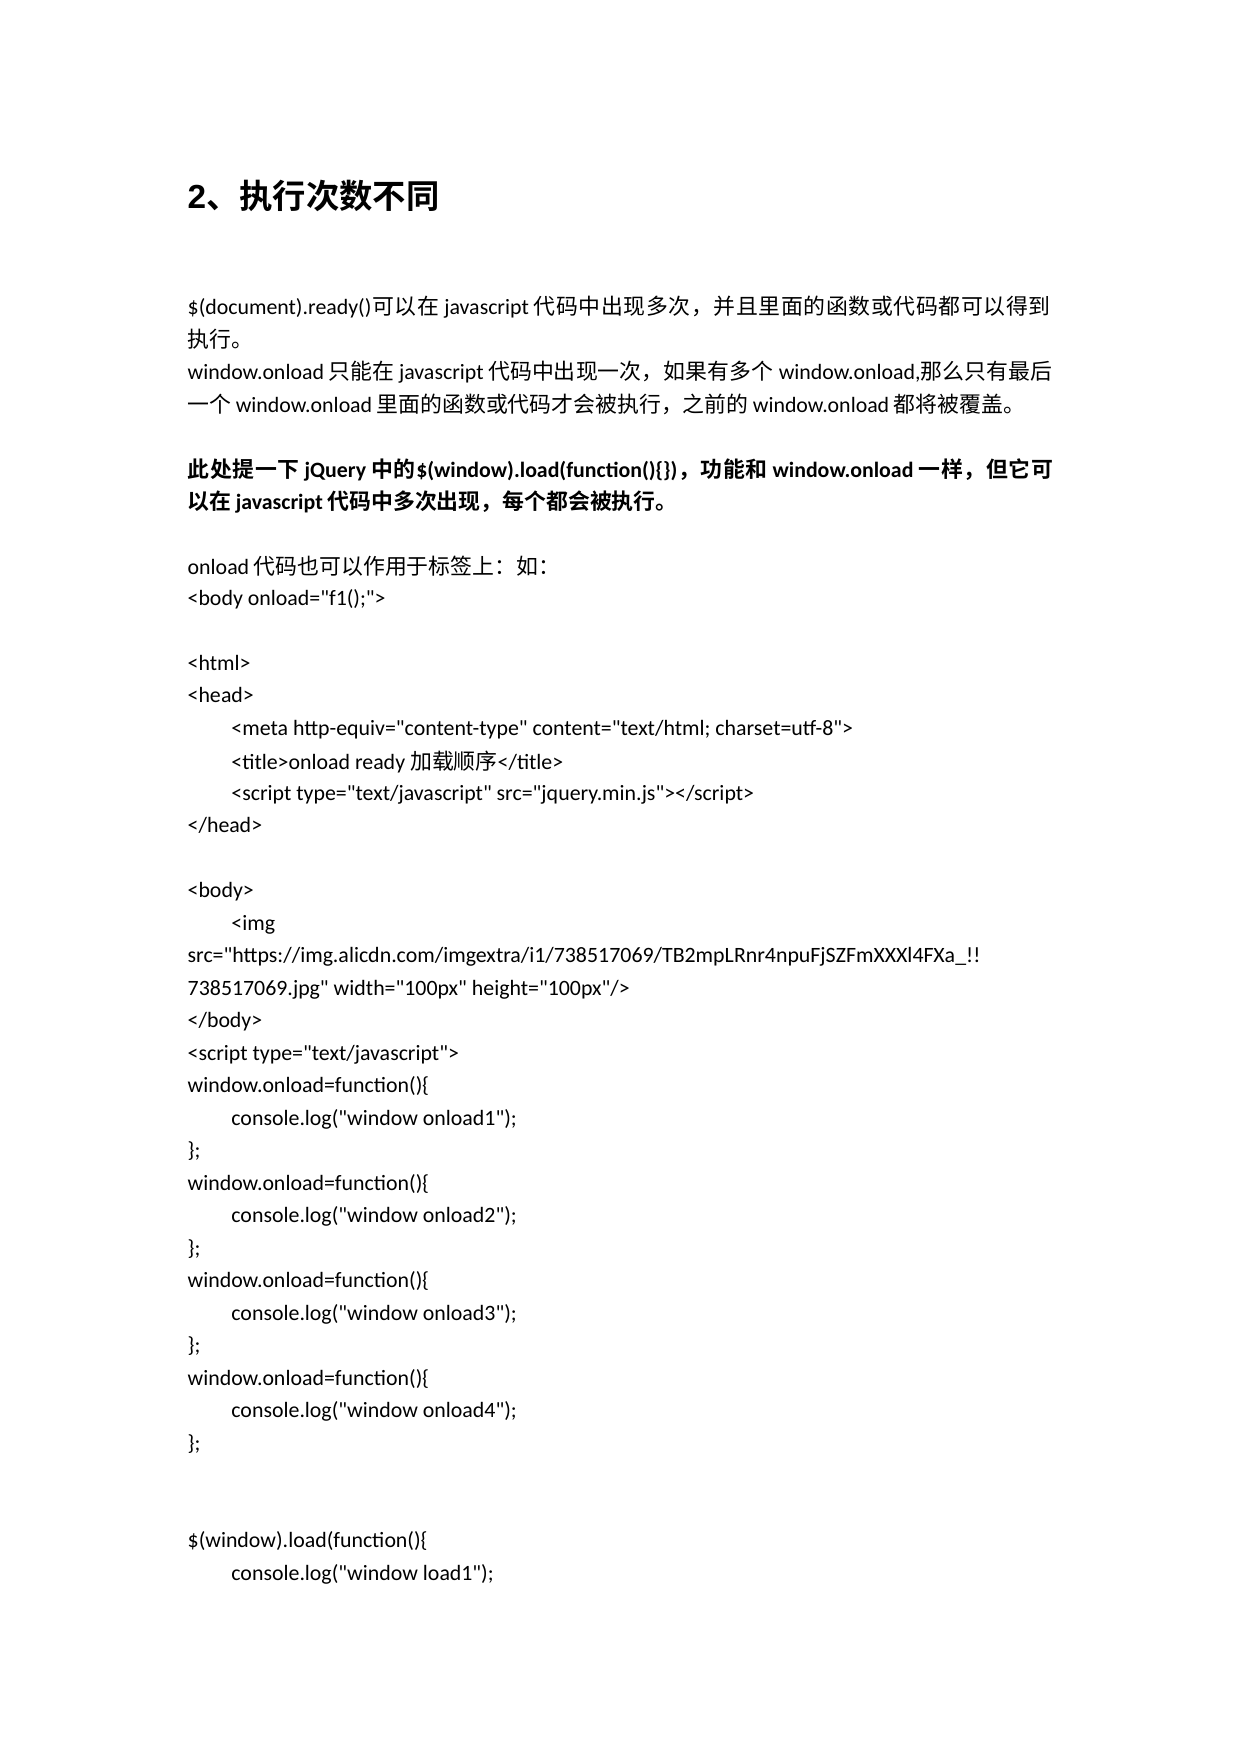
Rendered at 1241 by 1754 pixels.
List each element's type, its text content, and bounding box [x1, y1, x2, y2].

text }; [187, 1134, 1053, 1166]
subtitle 执行次数不同 [187, 162, 1053, 227]
text <html> [187, 646, 1053, 679]
text console.log("window onload1"); [187, 1101, 1053, 1134]
text $(window).load(function(){ [187, 1524, 1053, 1556]
text <script type="text/javascript" src="jquery.min.js"></script> [187, 776, 1053, 809]
text console.log("window onload4"); [187, 1394, 1053, 1426]
text window.onload=function(){ [187, 1069, 1053, 1101]
text <img src="https://img.alicdn.com/imgextra/i1/738517069/TB2mpLRnr4npuFjSZFmXXXl4FXa_!!738517069.jpg" width="100px" height="100px"/> [187, 906, 1053, 1004]
text <meta http-equiv="content-type" content="text/html; charset=utf-8"> [187, 711, 1053, 744]
text </body> [187, 1004, 1053, 1036]
text console.log("window onload3"); [187, 1296, 1053, 1329]
text onload代码也可以作用于标签上：如： [187, 549, 1053, 581]
text $(document).ready()可以在javascript代码中出现多次，并且里面的函数或代码都可以得到执行。 [187, 289, 1053, 354]
text <script type="text/javascript"> [187, 1036, 1053, 1069]
text 此处提一下jQuery中的$(window).load(function(){})，功能和window.onload一样，但它可以在javascript代码中多次出现，每个都会被执行。 [187, 451, 1053, 516]
text <body onload="f1();"> [187, 581, 1053, 614]
text window.onload只能在javascript代码中出现一次，如果有多个window.onload,那么只有最后一个window.onload里面的函数或代码才会被执行，之前的window.onload都将被覆盖。 [187, 354, 1053, 419]
text console.log("window load1"); [187, 1556, 1053, 1589]
text window.onload=function(){ [187, 1361, 1053, 1394]
text </head> [187, 809, 1053, 841]
text <body> [187, 874, 1053, 906]
text window.onload=function(){ [187, 1264, 1053, 1296]
text }; [187, 1231, 1053, 1264]
text console.log("window onload2"); [187, 1199, 1053, 1231]
text <title>onload ready 加载顺序</title> [187, 744, 1053, 776]
text <head> [187, 679, 1053, 711]
text }; [187, 1426, 1053, 1459]
text window.onload=function(){ [187, 1166, 1053, 1199]
text }; [187, 1329, 1053, 1361]
